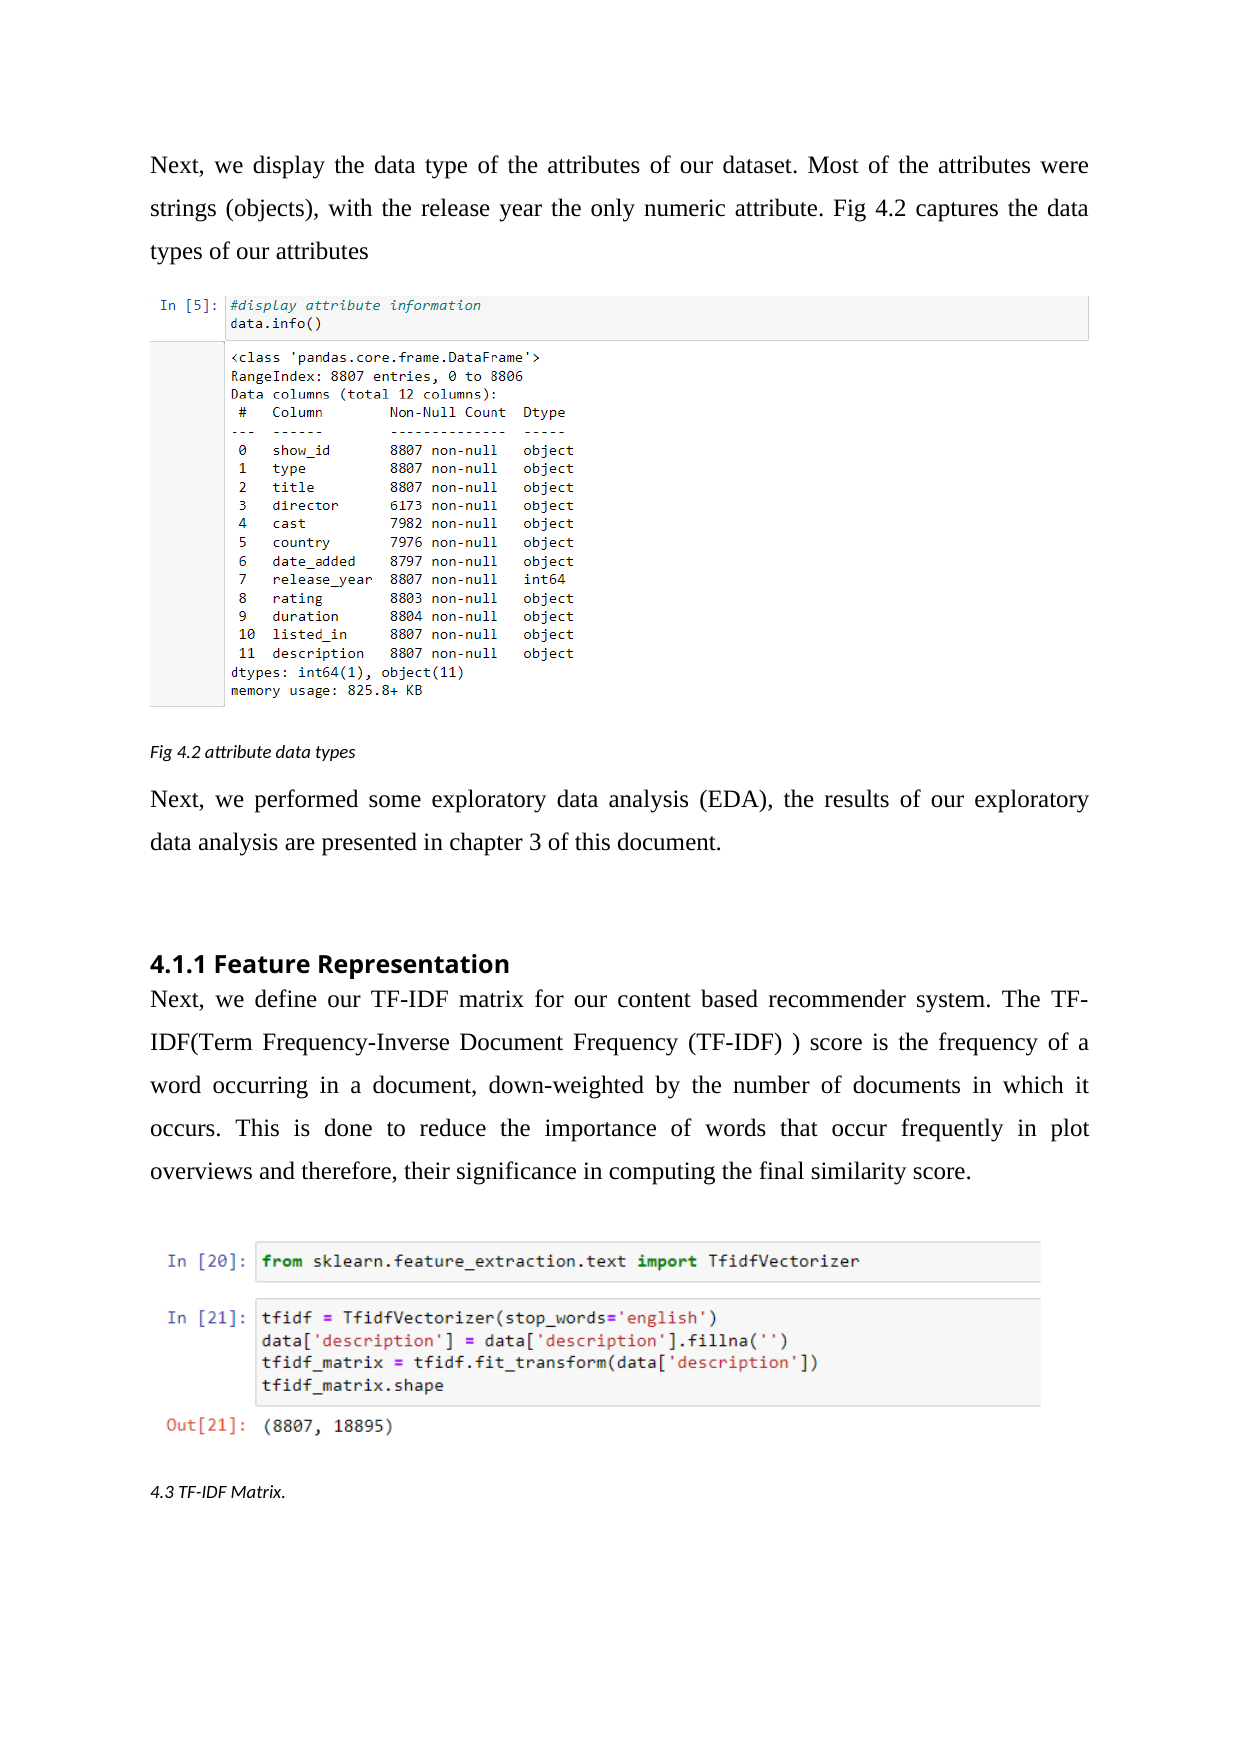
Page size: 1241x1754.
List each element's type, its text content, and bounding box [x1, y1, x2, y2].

text Fig 4.2 attribute data types [150, 741, 1090, 763]
text 4.3 TF-IDF Matrix. [150, 1480, 1090, 1503]
text Next, we display the data type of the attributes of our dataset. Most of the attributes were strings (objects), with the release year the only numeric attribute. Fig 4.2 captures the data types of our attributes [150, 150, 1090, 265]
picture [150, 1216, 1041, 1450]
picture [150, 296, 1091, 710]
text Next, we define our TF-IDF matrix for our content based recommender system. The TF-IDF(Term Frequency-Inverse Document Frequency (TF-IDF) ) score is the frequency of a word occurring in a document, down-weighted by the number of documents in which it occurs. This is done to reduce the importance of words that occur frequently in plot overviews and therefore, their significance in computing the final similarity score. [150, 984, 1090, 1185]
subtitle 4.1.1 Feature Representation [150, 947, 1090, 981]
text Next, we performed some exploratory data analysis (EDA), the results of our exploratory data analysis are presented in chapter 3 of this document. [150, 784, 1090, 856]
